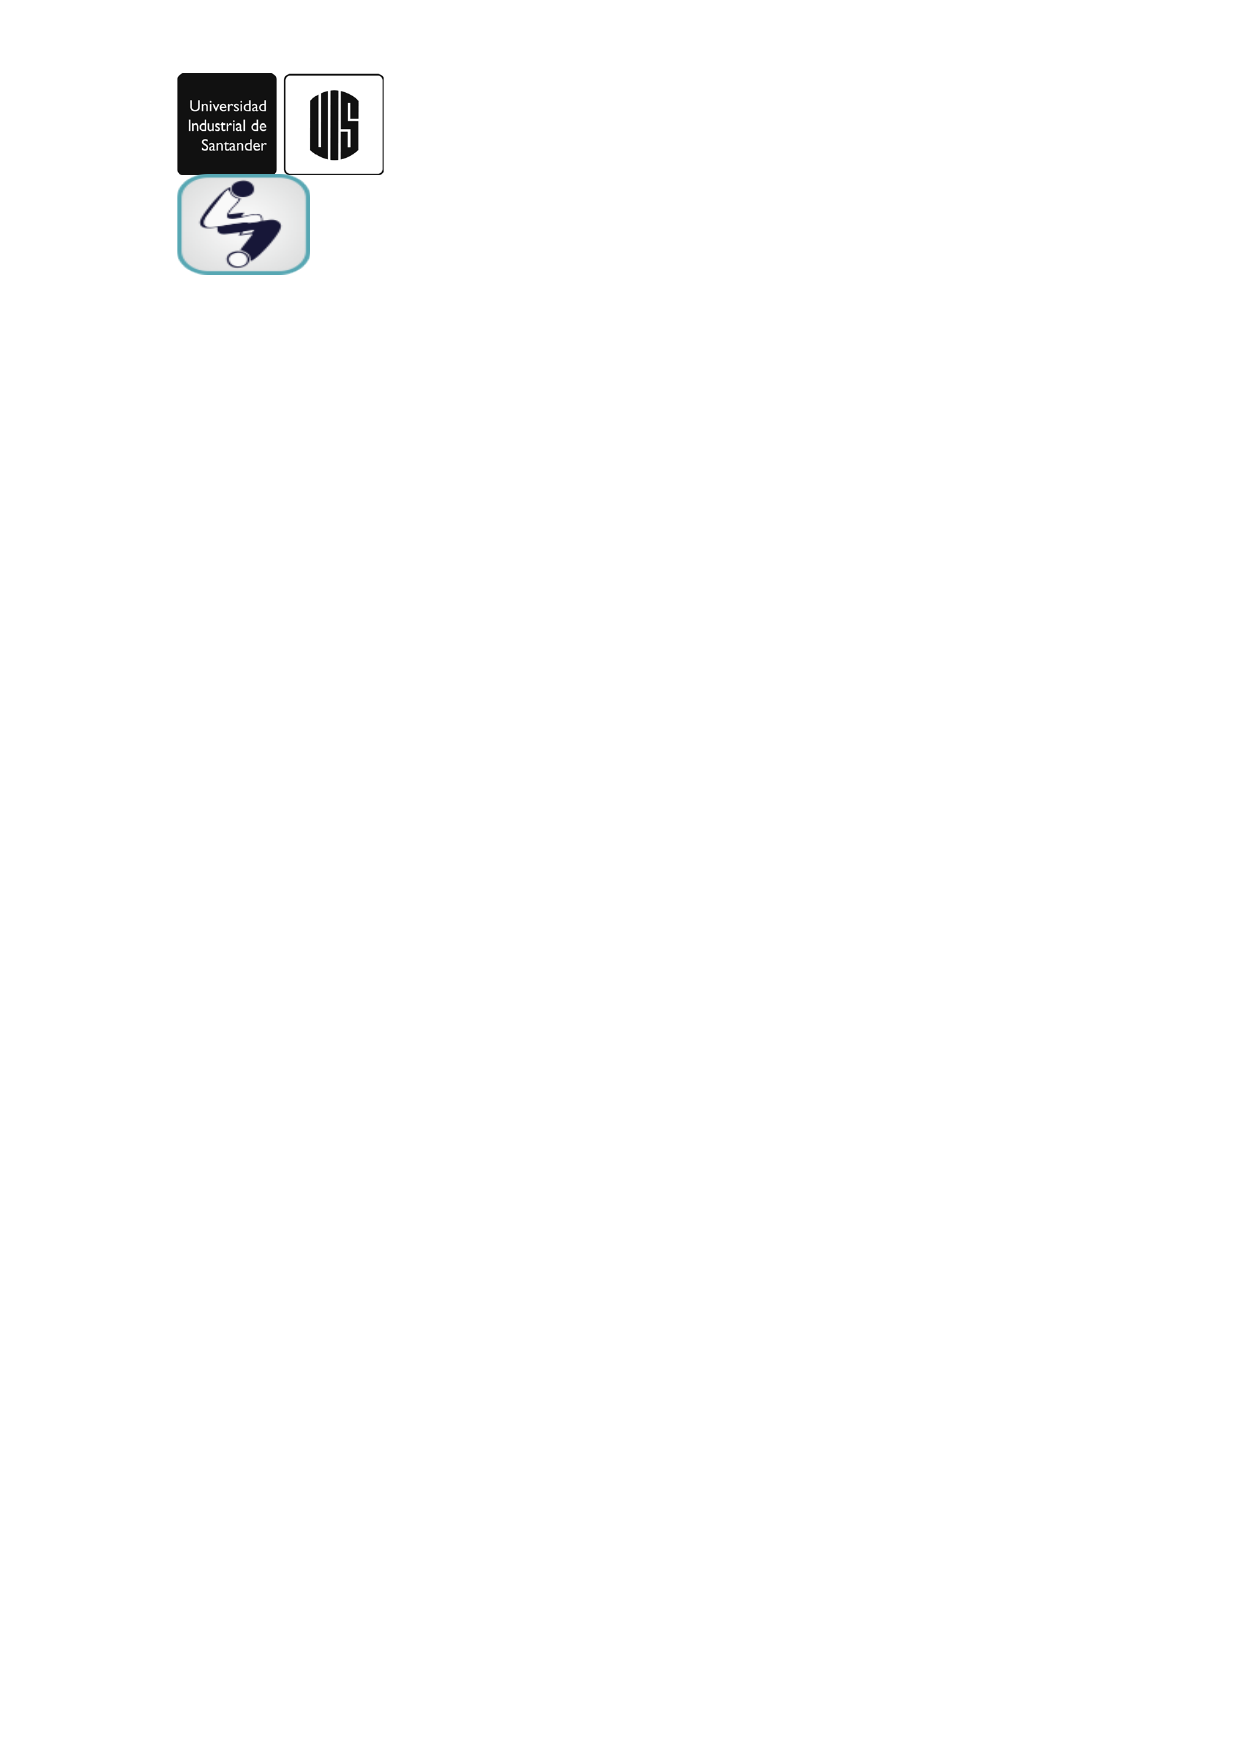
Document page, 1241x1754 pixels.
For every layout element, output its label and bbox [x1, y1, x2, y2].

picture [177, 73, 384, 275]
